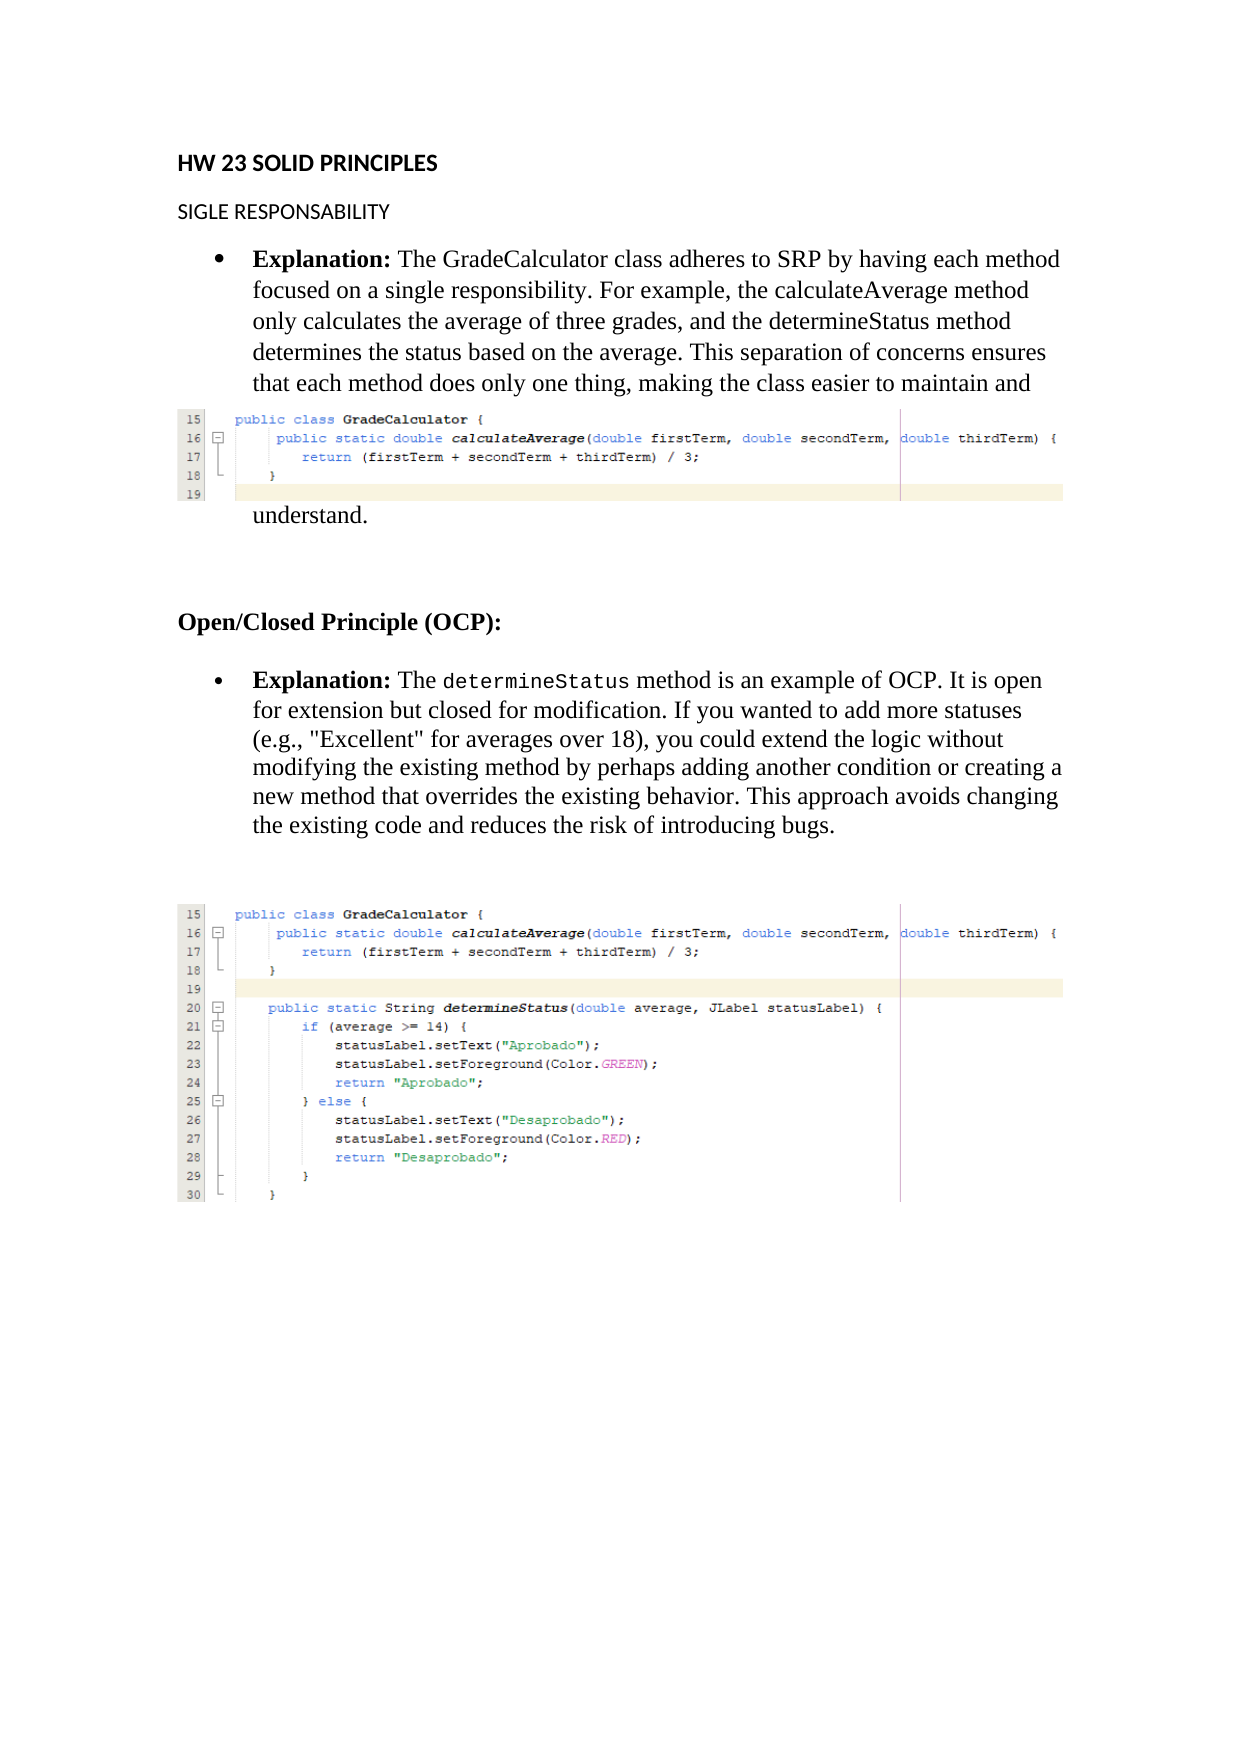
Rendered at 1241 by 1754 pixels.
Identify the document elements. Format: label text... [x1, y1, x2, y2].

list Explanation: The GradeCalculator class adheres to SRP by having each method focused on a single responsibility. For example, the calculateAverage method only calculates the average of three grades, and the determineStatus method determines the status based on the average. This separation of concerns ensures that each method does only one thing, making the class easier to maintain and understand. [215, 244, 1063, 409]
text Open/Closed Principle (OCP): [177, 607, 1063, 636]
picture [177, 409, 1063, 501]
picture [177, 904, 1063, 1202]
text SIGLE RESPONSABILITY [177, 197, 1063, 225]
list Explanation: The determineStatus method is an example of OCP. It is open for extension but closed for modification. If you wanted to add more statuses (e.g., "Excellent" for averages over 18), you could extend the logic without modifying the existing method by perhaps adding another condition or creating a new method that overrides the existing behavior. This approach avoids changing the existing code and reduces the risk of introducing bugs. [215, 665, 1063, 839]
text HW 23 SOLID PRINCIPLES [177, 148, 1063, 178]
